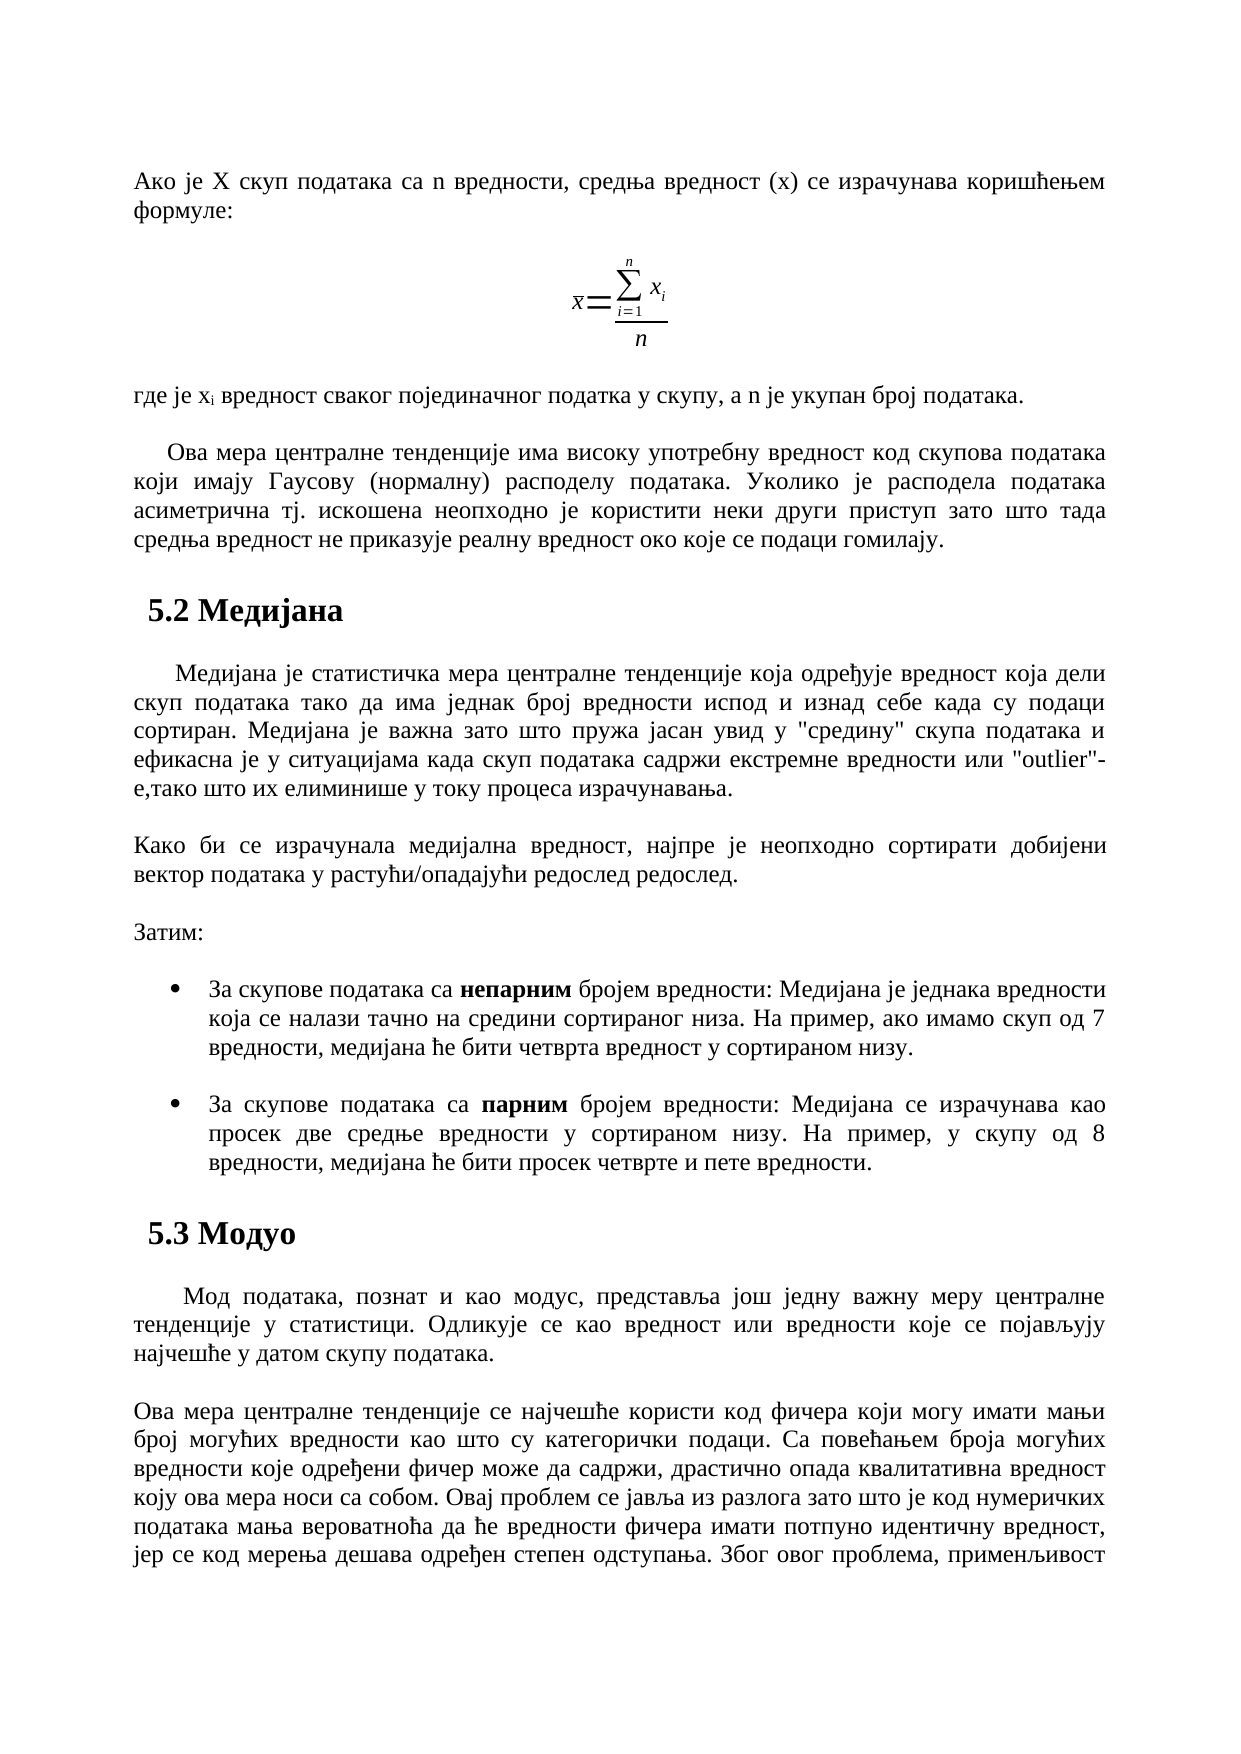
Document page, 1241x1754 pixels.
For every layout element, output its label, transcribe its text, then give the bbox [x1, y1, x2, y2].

text Затим: [133, 917, 1107, 945]
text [133, 1396, 1107, 1568]
list За скупове података са парним бројем вредности: Медијана се израчунава као просек две средње вредности у сортираном низу. На пример, у скупу од 8 вредности, медијана ће бити просек четврте и пете вредности. [171, 1089, 1107, 1175]
text Ако је X скуп података са n вредности, средња вредност (x) се израчунава коришћењем формуле: [133, 166, 1107, 224]
subtitle 5.3 Модуо [148, 1214, 1107, 1252]
text Како би се израчунала медијална вредност, најпре је неопходно сортирати добијени вектор података у растући/опадајући редослед редослед. [133, 830, 1107, 888]
list За скупове података са непарним бројем вредности: Медијана је једнака вредности која се налази тачно на средини сортираног низа. На пример, ако имамо скуп од 7 вредности, медијана ће бити четврта вредност у сортираном низу. [171, 974, 1107, 1060]
text где је xi вредност сваког појединачног податка у скупу, а n је укупан број података. [133, 380, 1107, 409]
text Ова мера централне тенденције има високу употребну вредност код скупова података који имају Гаусову (нормалну) расподелу података. Уколико је расподела података асиметрична тј. искошена неопходно је користити неки други приступ зато што тада средња вредност не приказује реалну вредност око које се подаци гомилају. [133, 437, 1107, 552]
text Медијана је статистичка мера централне тенденције која одређује вредност која дели скуп података тако да има једнак број вредности испод и изнад себе када су подаци сортиран. Медијана је важна зато што пружа јасан увид у "средину" скупа података и ефикасна је у ситуацијама када скуп података садржи екстремне вредности или "outlier"-е,тако што их елиминише у току процеса израчунавања. [133, 658, 1107, 802]
text = [133, 252, 1107, 351]
text Мод података, познат и као модус, представља још једну важну меру централне тенденције у статистици. Одликује се као вредност или вредности које се појављују најчешће у датом скупу података. [133, 1281, 1107, 1367]
subtitle 5.2 Медијана [148, 591, 1107, 629]
